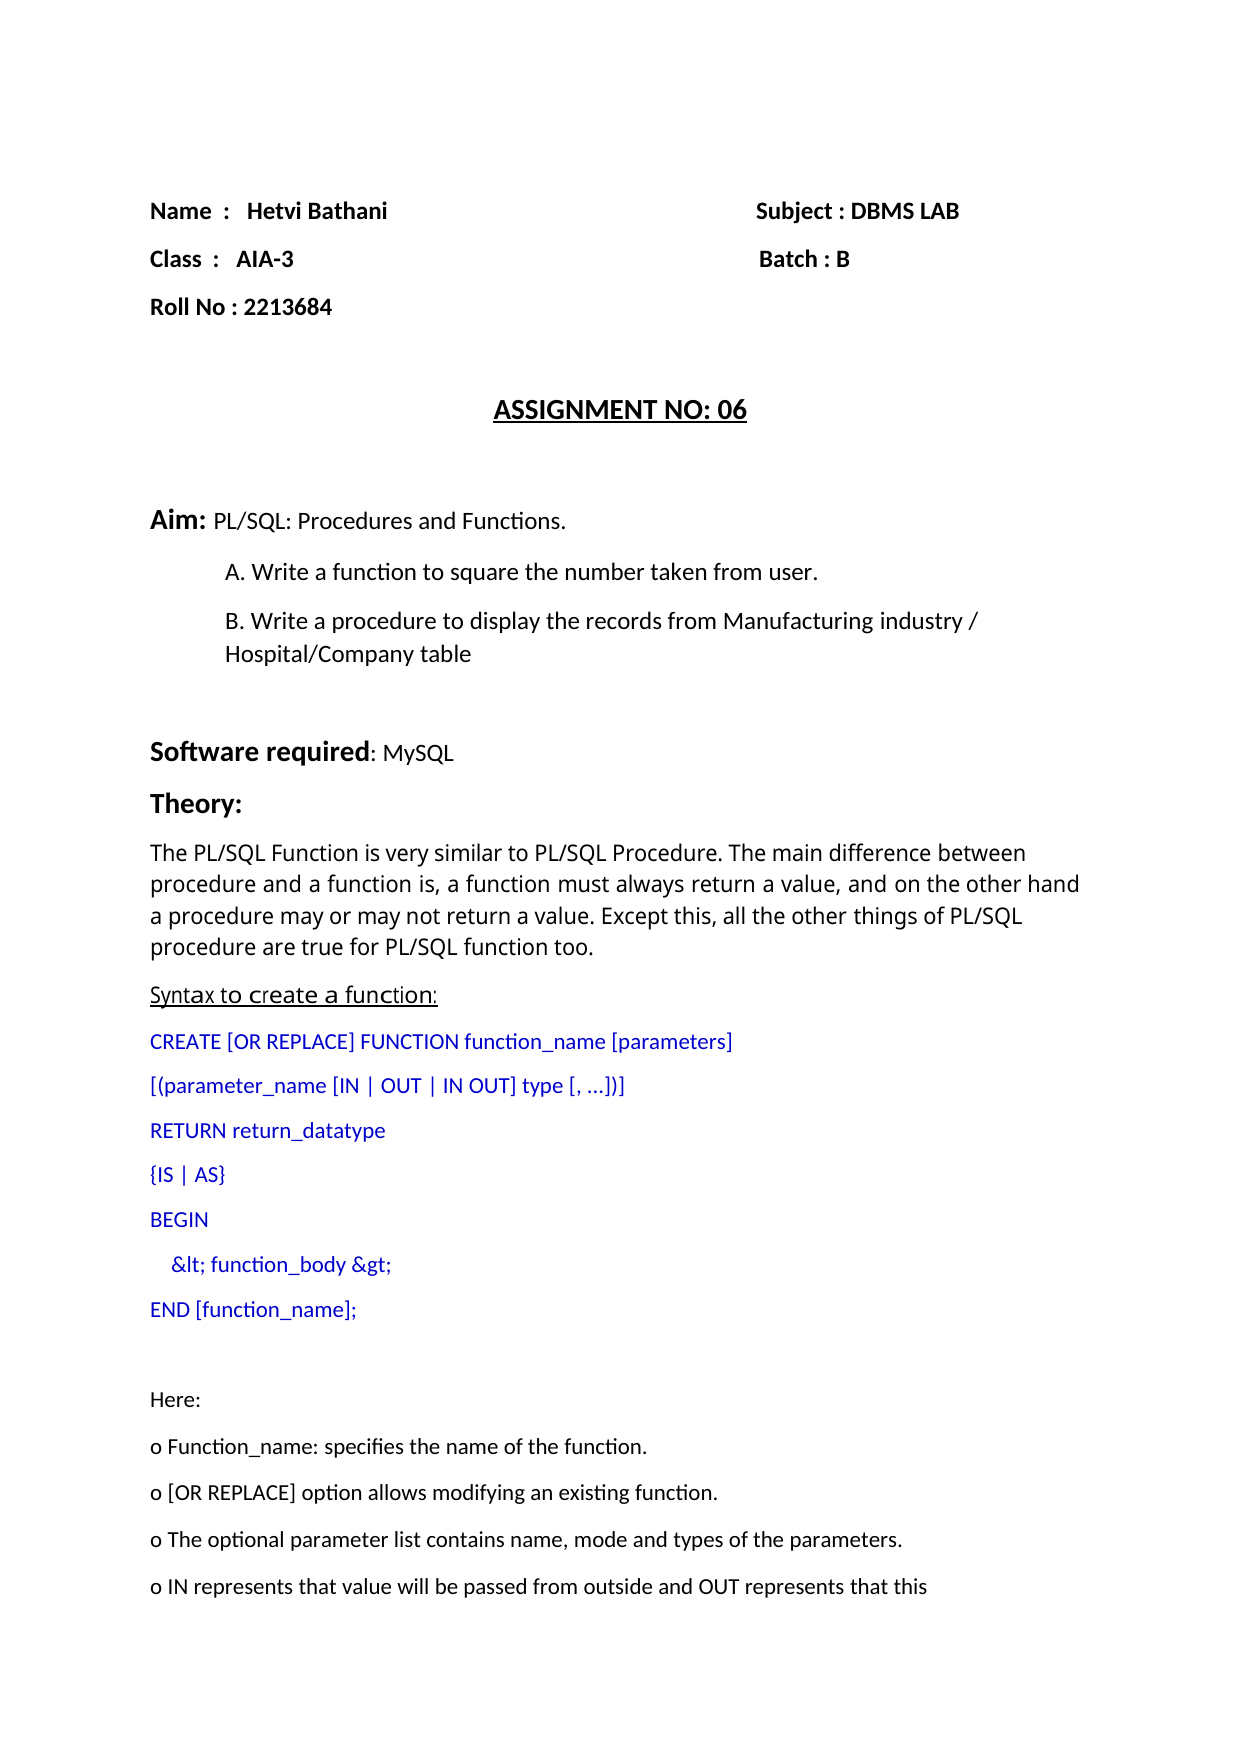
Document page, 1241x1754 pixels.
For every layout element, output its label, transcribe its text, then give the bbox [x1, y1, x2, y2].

list Write a procedure to display the records from Manufacturing industry / Hospital/Company table [225, 606, 985, 669]
text Syntax to create a function: [150, 979, 1101, 1010]
text Aim: PL/SQL: Procedures and Functions. [150, 501, 1101, 537]
text Class : AIA-3 Batch : B [150, 243, 1101, 274]
text CREATE [OR REPLACE] FUNCTION function_name [parameters] [(parameter_name [IN | OUT | IN OUT] type [, ...])] [150, 1027, 735, 1099]
text {IS | AS} BEGIN [150, 1161, 227, 1233]
list Function_name: specifies the name of the function. [150, 1432, 1101, 1460]
text Name : Hetvi Bathani Subject : DBMS LAB [150, 195, 1101, 226]
text RETURN return_datatype [150, 1116, 1101, 1144]
text Roll No : 2213684 [150, 291, 1101, 322]
list The optional parameter list contains name, mode and types of the parameters. [150, 1526, 1101, 1554]
text The PL/SQL Function is very similar to PL/SQL Procedure. The main difference between procedure and a function is, a function must always return a value, and on the other hand a procedure may or may not return a value. Except this, all the other things of PL/SQL procedure are true for PL/SQL function too. [150, 837, 1089, 962]
subtitle ASSIGNMENT NO: 06 [491, 391, 749, 426]
subtitle Theory: [150, 785, 1101, 821]
text Here: [150, 1385, 1101, 1413]
text Software required: MySQL [150, 733, 1101, 768]
text &lt; function_body &gt; END [function_name]; [150, 1250, 393, 1323]
list Write a function to square the number taken from user. [225, 556, 1101, 587]
list IN represents that value will be passed from outside and OUT represents that this [150, 1572, 1101, 1600]
list [OR REPLACE] option allows modifying an existing function. [150, 1478, 1101, 1507]
